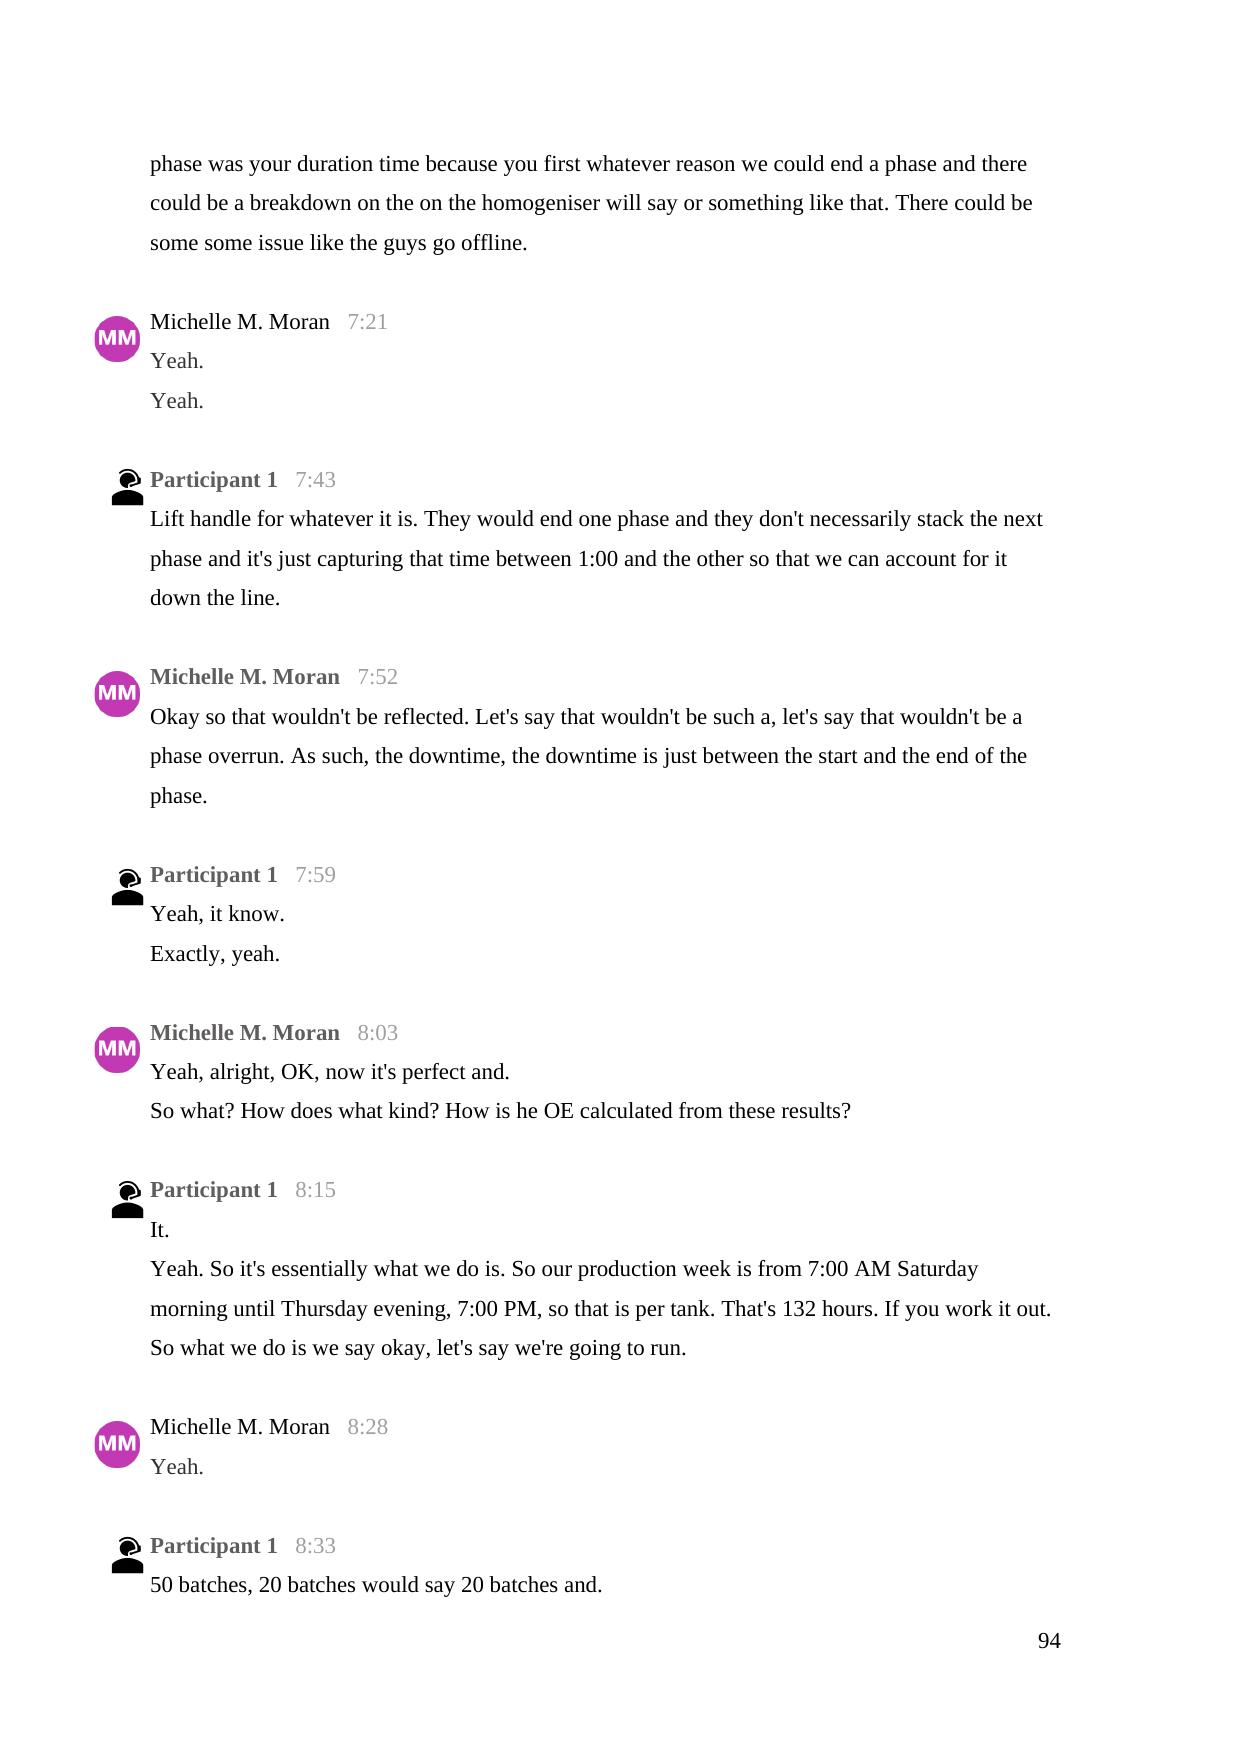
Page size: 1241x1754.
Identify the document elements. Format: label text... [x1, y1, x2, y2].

text Participant 1 8:15 It. Yeah. So it's essentially what we do is. So our production week is from 7:00 AM Saturday morning until Thursday evening, 7:00 PM, so that is per tank. That's 132 hours. If you work it out. So what we do is we say okay, let's say we're going to run. [150, 1137, 1061, 1361]
picture [94, 1421, 140, 1468]
text Michelle M. Moran 8:28 Yeah. [150, 1374, 1061, 1479]
text Michelle M. Moran 7:52 Okay so that wouldn't be reflected. Let's say that wouldn't be such a, let's say that wouldn't be a phase overrun. As such, the downtime, the downtime is just between the start and the end of the phase. [150, 624, 1061, 808]
text Michelle M. Moran 7:21 Yeah. Yeah. [150, 268, 1061, 413]
picture [94, 671, 140, 717]
picture [104, 1532, 150, 1578]
picture [104, 464, 150, 510]
picture [104, 864, 150, 910]
text Participant 1 7:59 Yeah, it know. Exactly, yeah. [150, 821, 1061, 966]
picture [94, 1027, 140, 1073]
text Michelle M. Moran 8:03 Yeah, alright, OK, now it's perfect and. So what? How does what kind? How is he OE calculated from these results? [150, 979, 1061, 1124]
text Participant 1 7:43 Lift handle for whatever it is. They would end one phase and they don't necessarily stack the next phase and it's just capturing that time between 1:00 and the other so that we can account for it down the line. [150, 426, 1061, 611]
picture [94, 316, 140, 362]
picture [104, 1177, 150, 1223]
